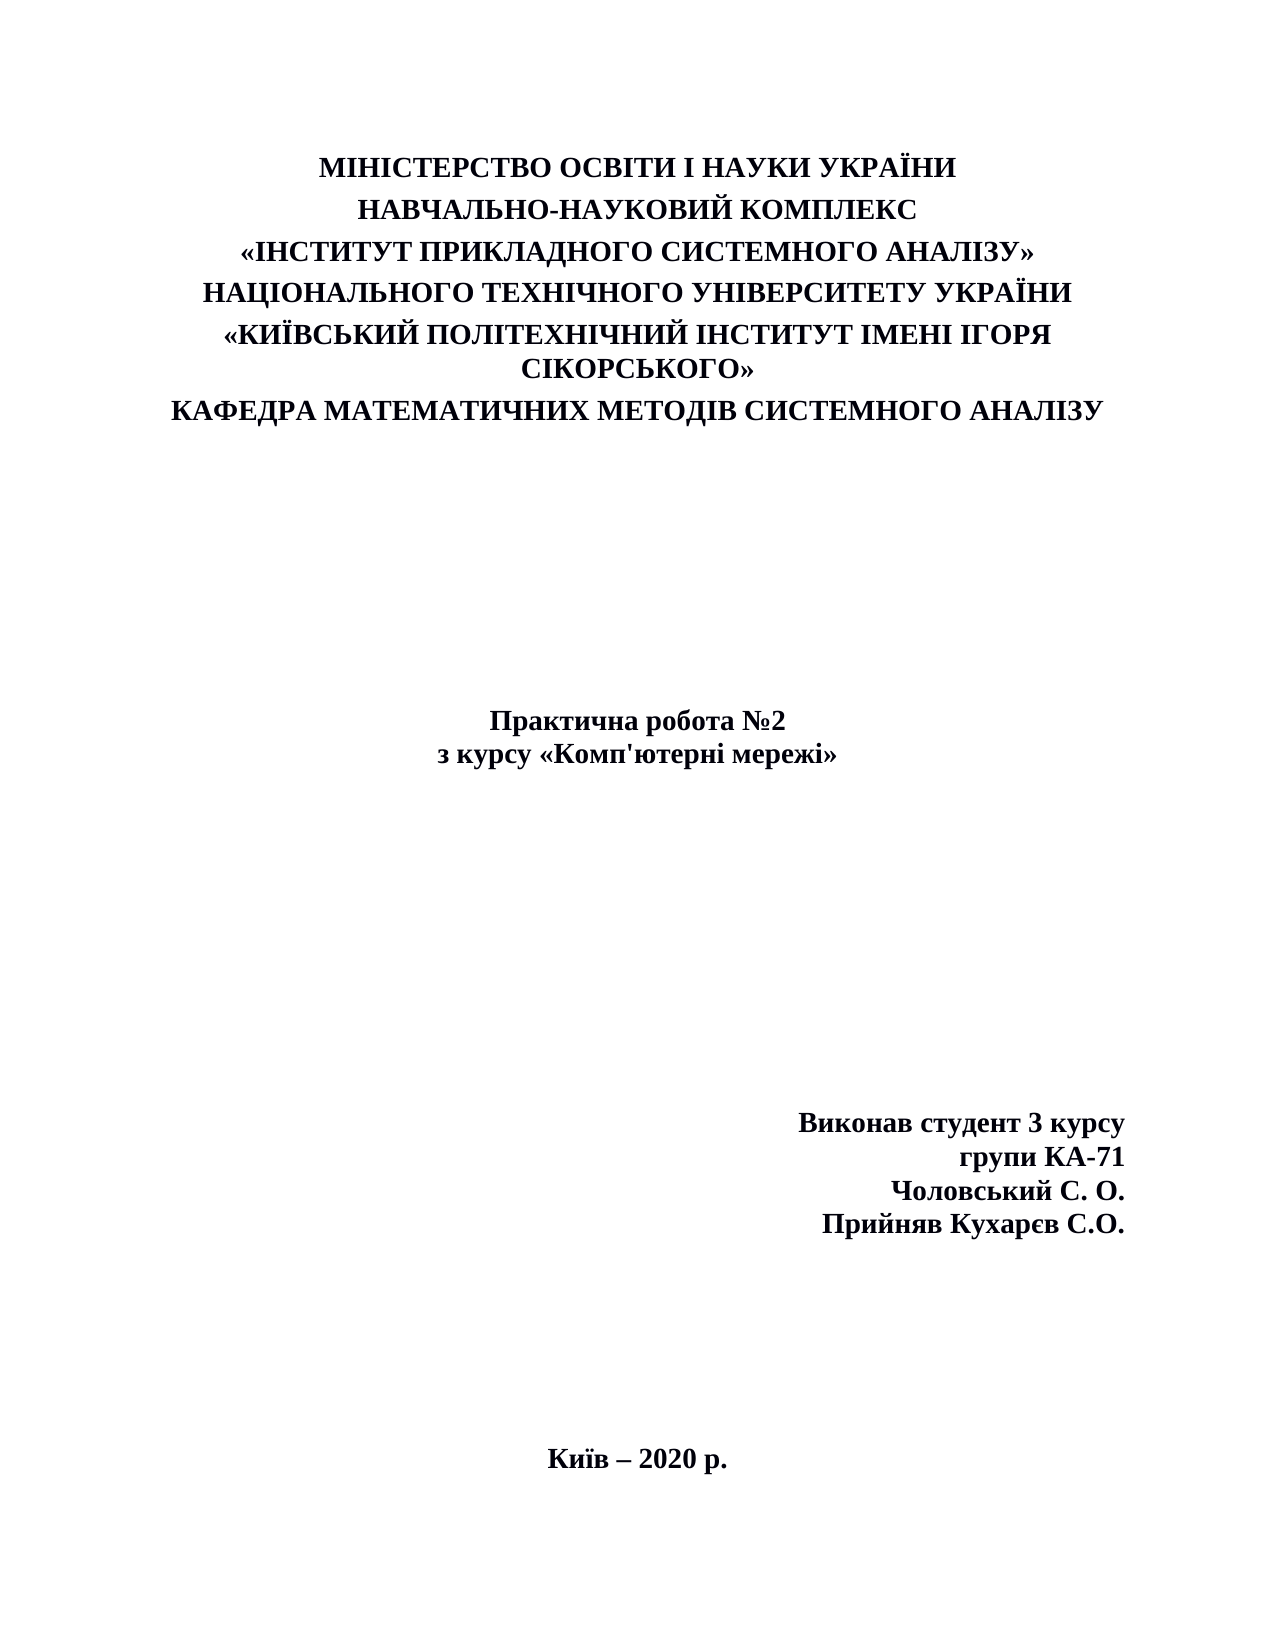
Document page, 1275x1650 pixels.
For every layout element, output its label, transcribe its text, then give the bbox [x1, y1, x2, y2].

text Виконав студент 3 курсу [150, 1106, 1125, 1139]
text з курсу «Комп'ютерні мережі» [150, 737, 1125, 770]
text Київ – 2020 р. [150, 1441, 1125, 1474]
text групи КА-71 [150, 1139, 1125, 1173]
text Прийняв Кухарєв С.О. [150, 1206, 1125, 1240]
text «ІНСТИТУТ ПРИКЛАДНОГО СИСТЕМНОГО АНАЛІЗУ» [150, 234, 1125, 267]
text НАЦІОНАЛЬНОГО ТЕХНІЧНОГО УНІВЕРСИТЕТУ УКРАЇНИ [150, 276, 1125, 309]
text КАФЕДРА МАТЕМАТИЧНИХ МЕТОДІВ СИСТЕМНОГО АНАЛІЗУ [150, 393, 1125, 426]
text Чоловський С. О. [150, 1173, 1125, 1206]
text МІНІСТЕРСТВО ОСВІТИ І НАУКИ УКРАЇНИ [150, 150, 1125, 183]
text Практична робота №2 [150, 703, 1125, 737]
text НАВЧАЛЬНО-НАУКОВИЙ КОМПЛЕКС [150, 192, 1125, 225]
text «КИЇВСЬКИЙ ПОЛІТЕХНІЧНИЙ ІНСТИТУТ ІМЕНІ ІГОРЯ СІКОРСЬКОГО» [150, 317, 1125, 384]
